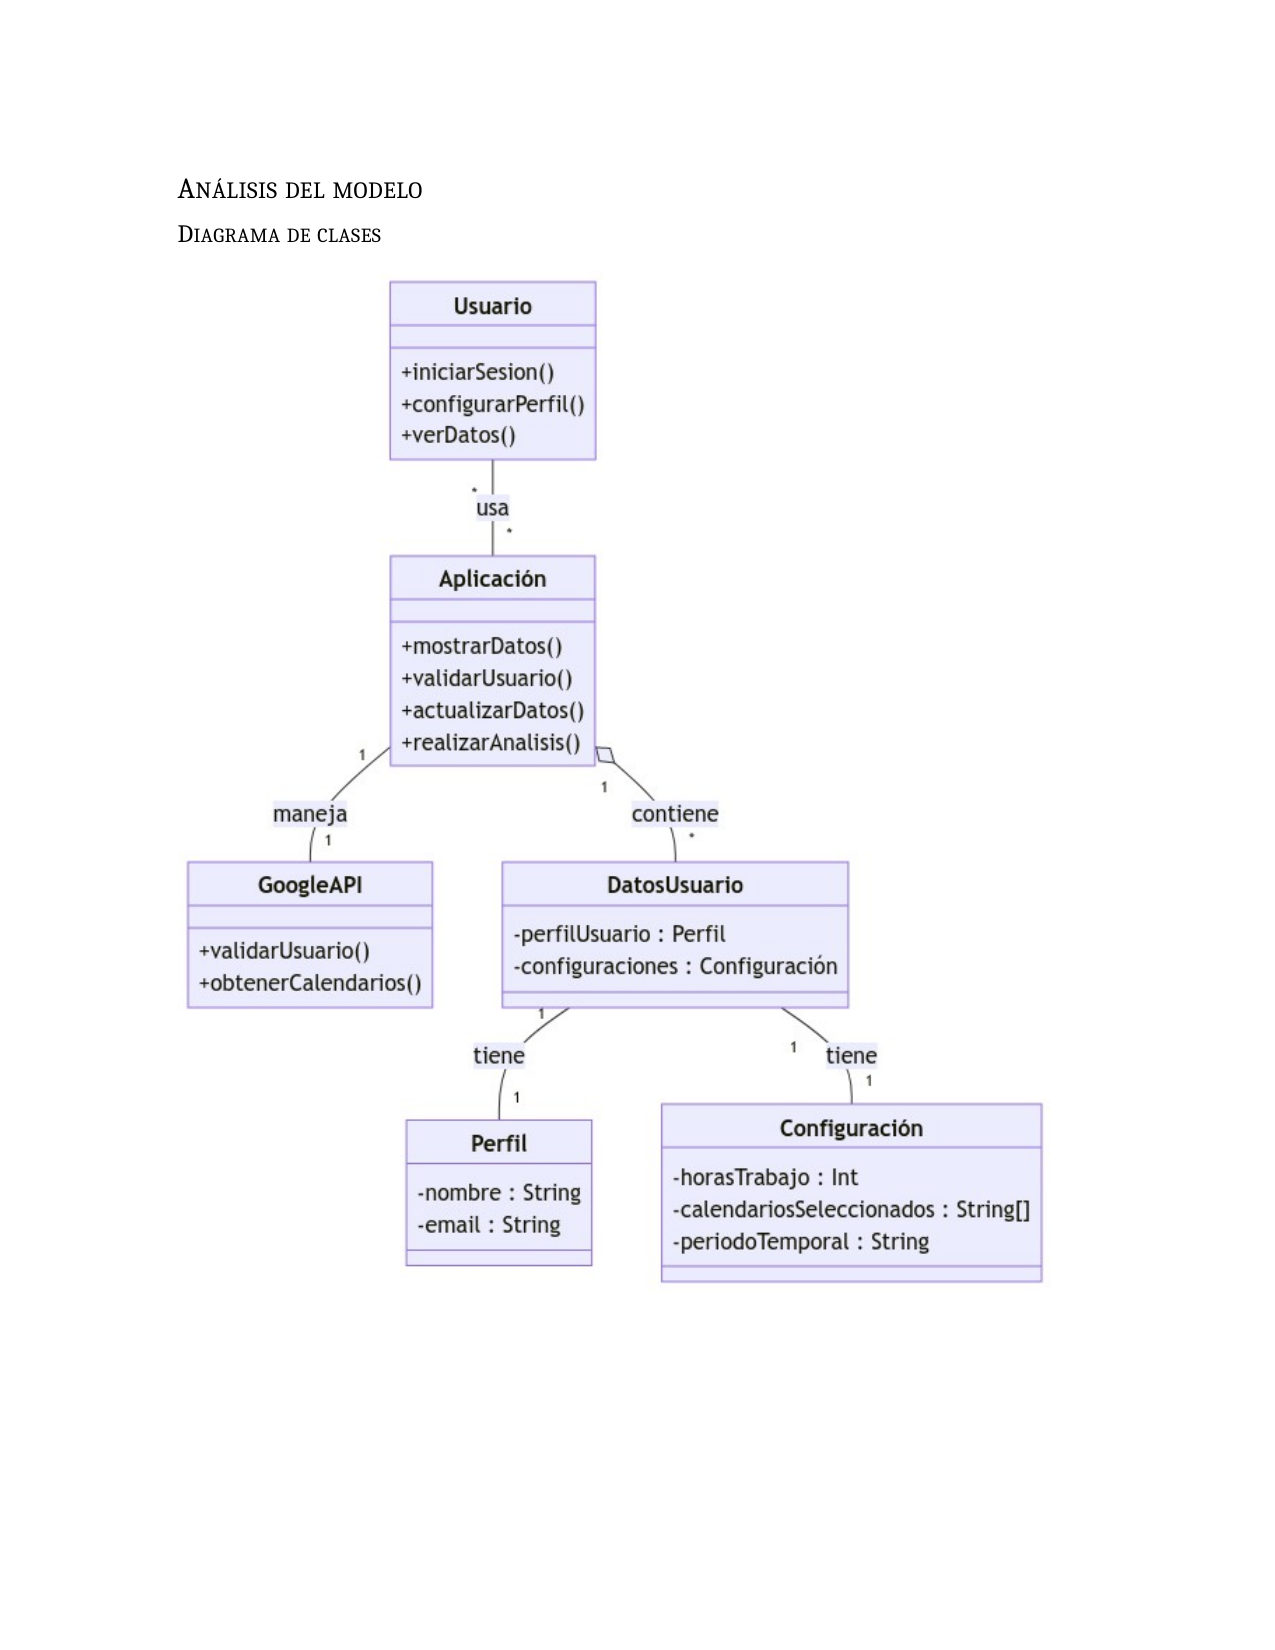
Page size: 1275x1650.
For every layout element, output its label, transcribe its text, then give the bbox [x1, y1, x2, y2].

subtitle Diagrama de clases [177, 219, 1098, 248]
subtitle Análisis del modelo [177, 173, 1098, 206]
picture [177, 271, 1053, 1293]
